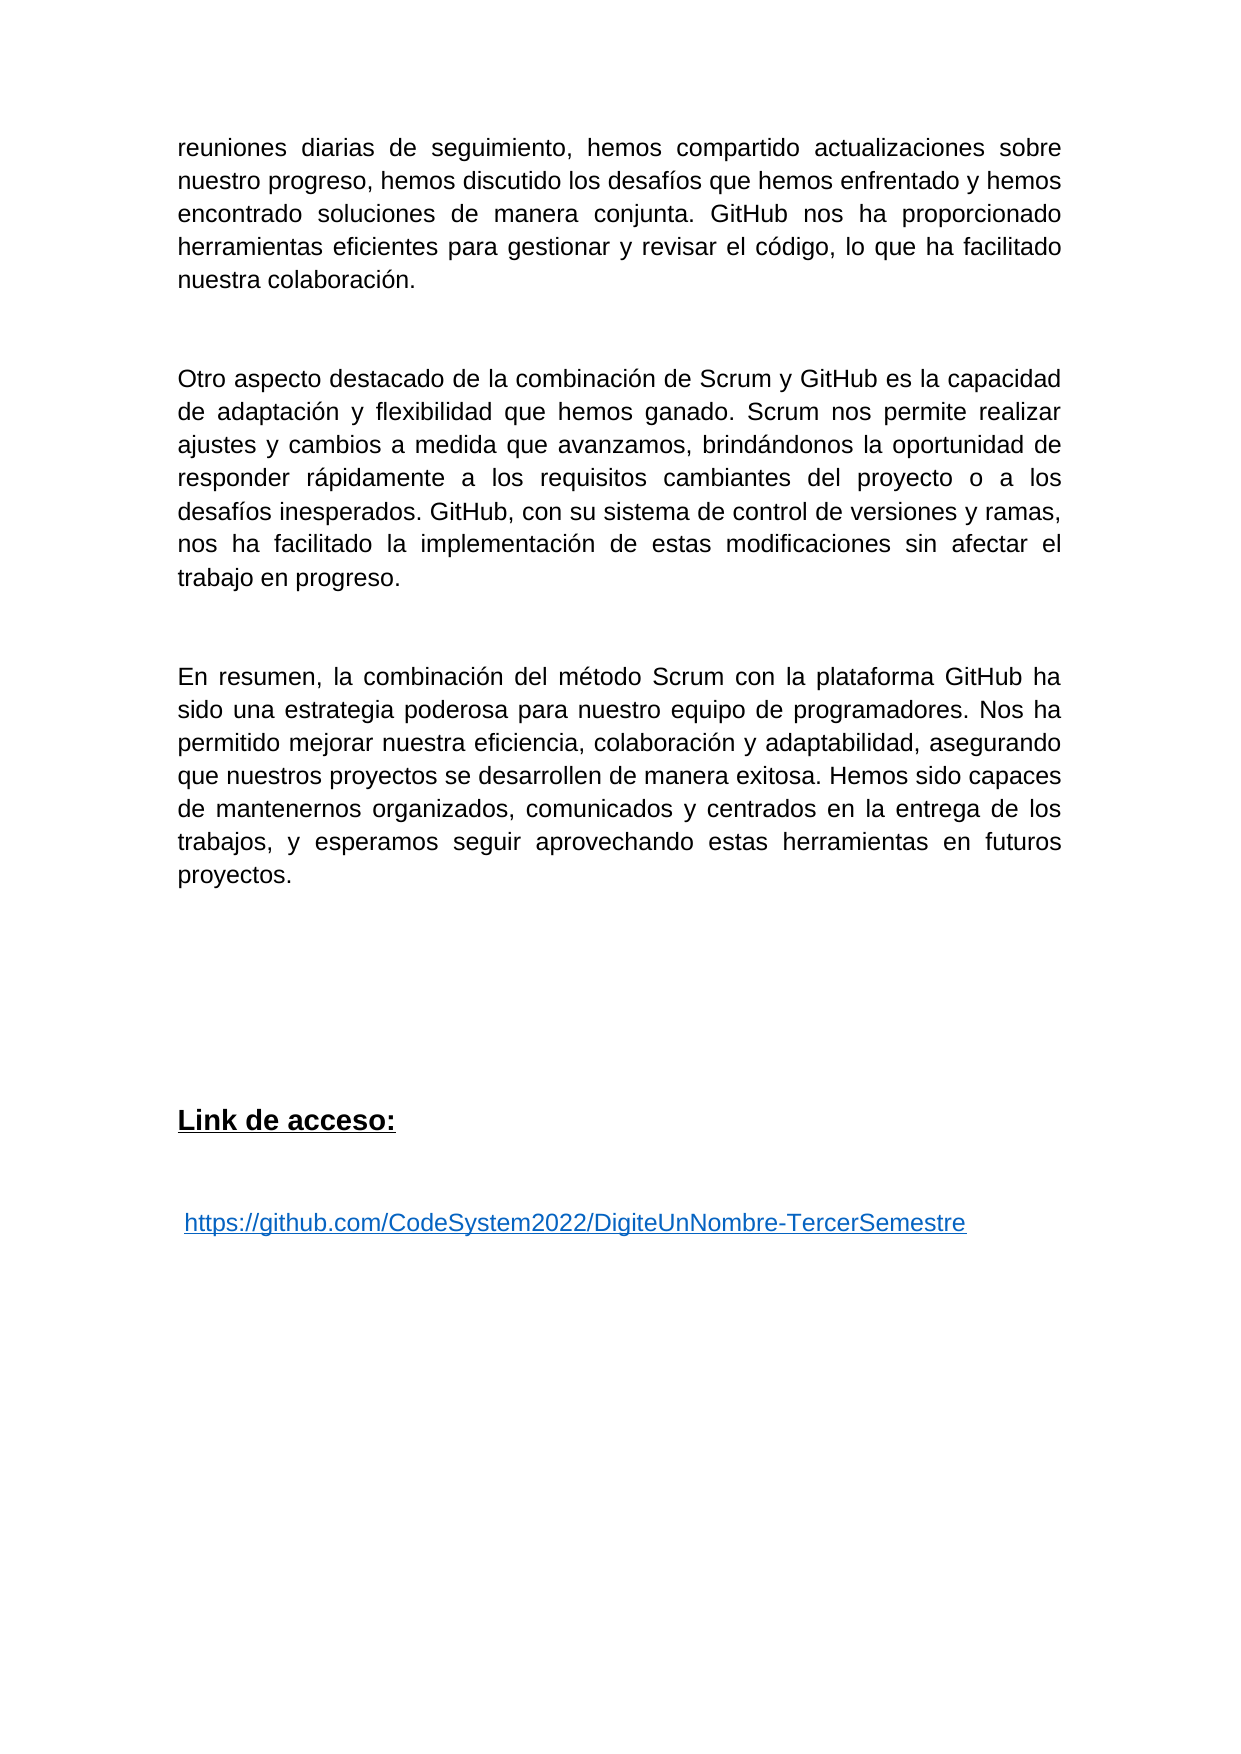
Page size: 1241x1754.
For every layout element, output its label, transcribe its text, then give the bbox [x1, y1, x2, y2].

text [177, 133, 1063, 294]
text En resumen, la combinación del método Scrum con la plataforma GitHub ha sido una estrategia poderosa para nuestro equipo de programadores. Nos ha permitido mejorar nuestra eficiencia, colaboración y adaptabilidad, asegurando que nuestros proyectos se desarrollen de manera exitosa. Hemos sido capaces de mantenernos organizados, comunicados y centrados en la entrega de los trabajos, y esperamos seguir aprovechando estas herramientas en futuros proyectos. [177, 662, 1063, 889]
text Link de acceso: [177, 1102, 1063, 1136]
text https://github.com/CodeSystem2022/DigiteUnNombre-TercerSemestre [177, 1208, 1063, 1237]
text Otro aspecto destacado de la combinación de Scrum y GitHub es la capacidad de adaptación y flexibilidad que hemos ganado. Scrum nos permite realizar ajustes y cambios a medida que avanzamos, brindándonos la oportunidad de responder rápidamente a los requisitos cambiantes del proyecto o a los desafíos inesperados. GitHub, con su sistema de control de versiones y ramas, nos ha facilitado la implementación de estas modificaciones sin afectar el trabajo en progreso. [177, 364, 1063, 591]
